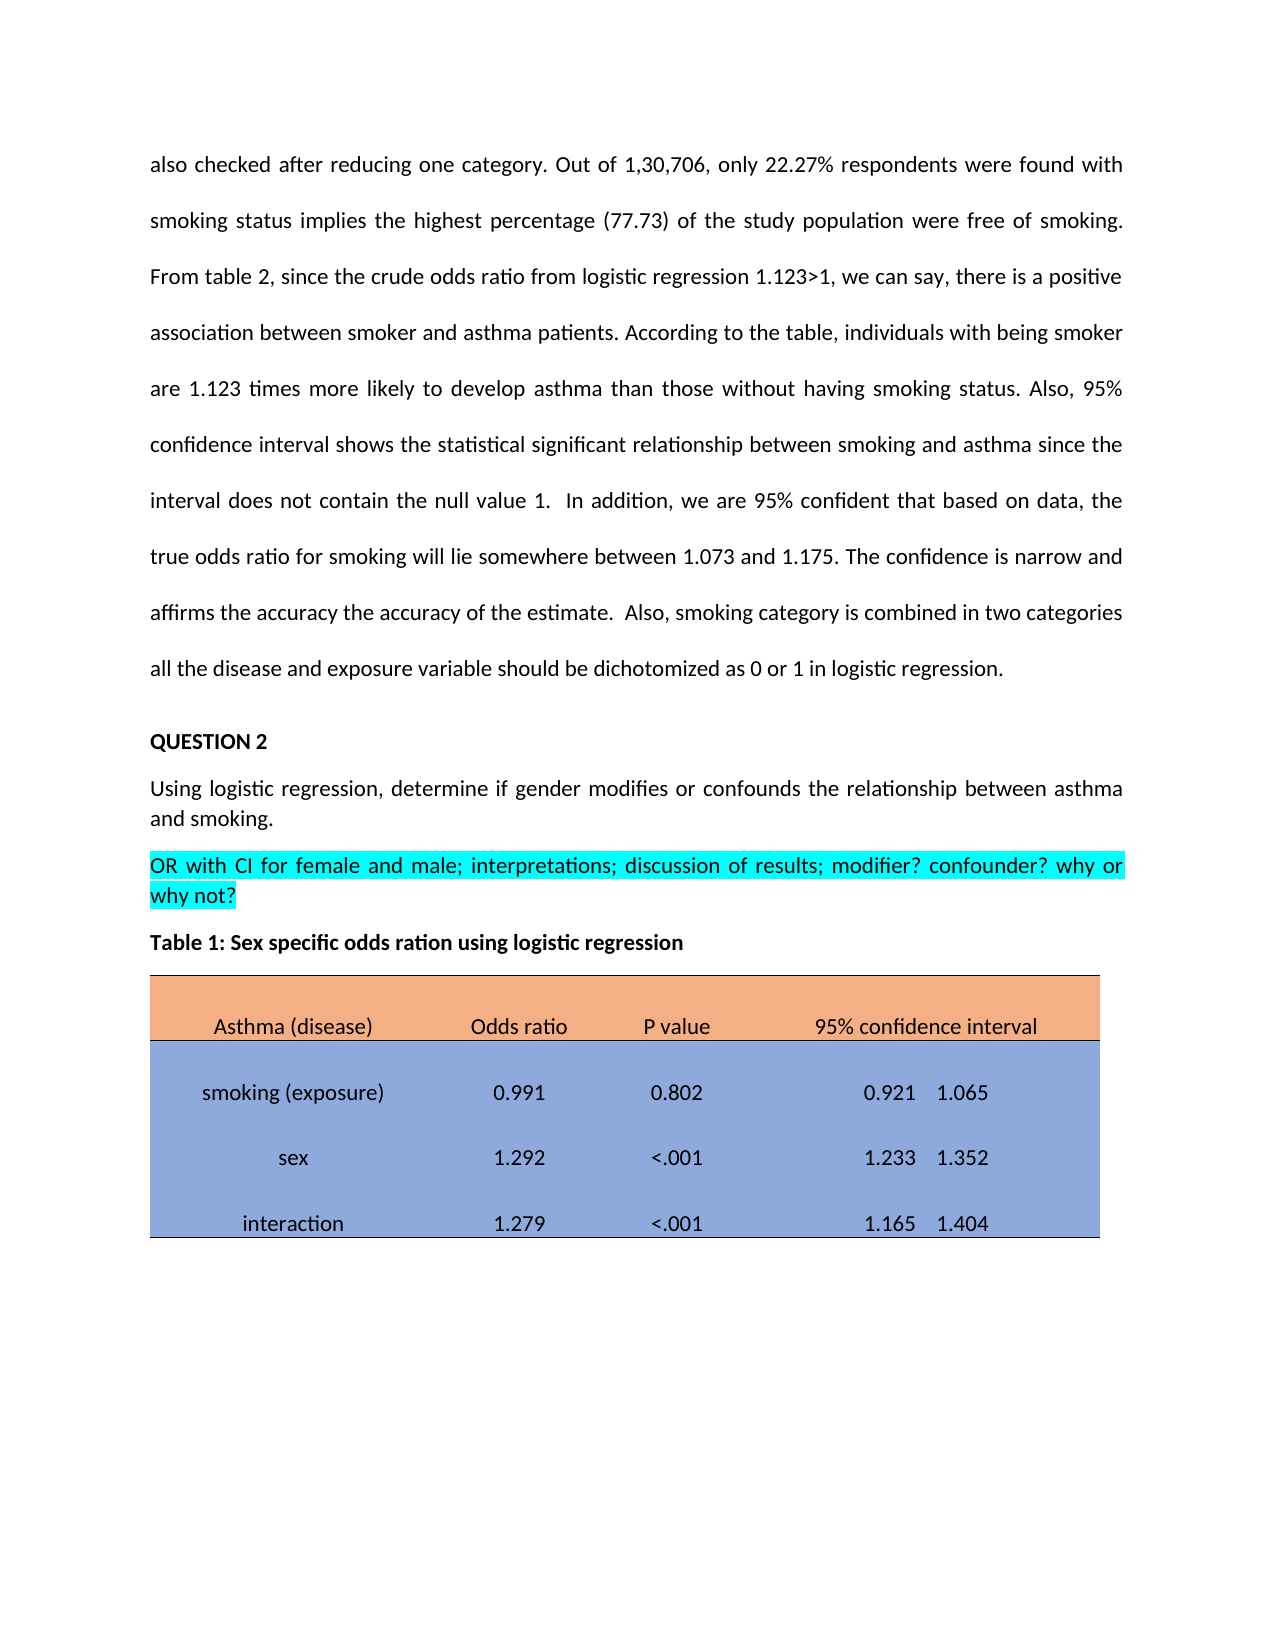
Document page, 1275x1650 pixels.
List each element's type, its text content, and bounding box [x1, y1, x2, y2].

text Table 1: Sex specific odds ration using logistic regression [150, 928, 1125, 956]
table_cell 1.292 [437, 1106, 602, 1171]
table_header P value [602, 976, 752, 1040]
table_cell 0.991 [437, 1041, 602, 1106]
table_cell interaction [150, 1171, 437, 1237]
table_header Asthma (disease) [150, 976, 437, 1040]
table_header 95% confidence interval [752, 976, 1100, 1040]
table_cell 1.165 1.404 [752, 1171, 1100, 1237]
table_cell 0.802 [602, 1041, 752, 1106]
table_cell <.001 [602, 1106, 752, 1171]
table_cell <.001 [602, 1171, 752, 1237]
table_cell 1.279 [437, 1171, 602, 1237]
table_cell 0.921 1.065 [752, 1041, 1100, 1106]
table_cell smoking (exposure) [150, 1041, 437, 1106]
table_header Odds ratio [437, 976, 602, 1040]
table_cell 1.233 1.352 [752, 1106, 1100, 1171]
text Using logistic regression, determine if gender modifies or confounds the relationship between asthma and smoking. [150, 774, 1125, 832]
text OR with CI for female and male; interpretations; discussion of results; modifier? confounder? why or why not? [150, 879, 1125, 909]
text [150, 150, 1125, 682]
table_cell sex [150, 1106, 437, 1171]
text QUESTION 2 [150, 727, 1125, 755]
